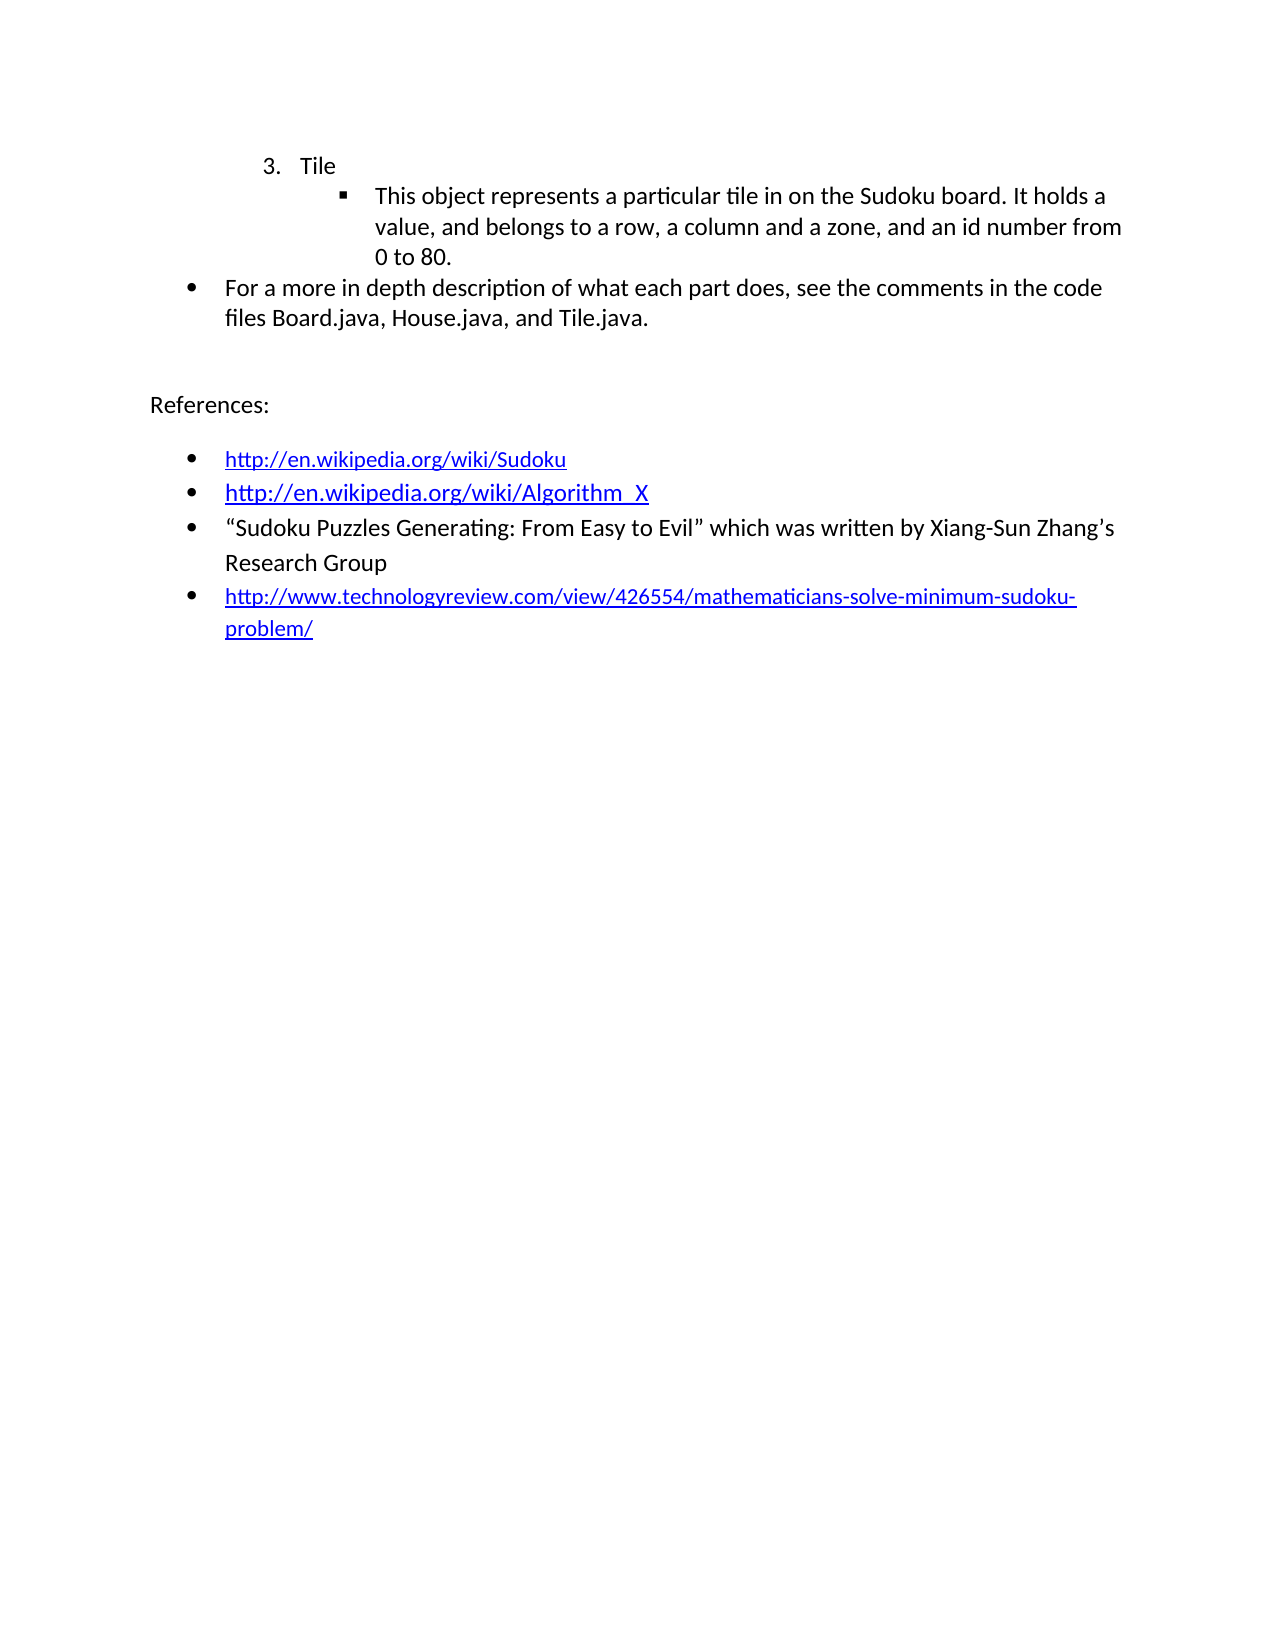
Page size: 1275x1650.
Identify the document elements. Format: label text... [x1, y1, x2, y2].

text References: [150, 389, 1125, 419]
list http://en.wikipedia.org/wiki/Sudoku [187, 445, 1125, 473]
list http://www.technologyreview.com/view/426554/mathematicians-solve-minimum-sudoku-problem/ [187, 582, 1125, 642]
list This object represents a particular tile in on the Sudoku board. It holds a value, and belongs to a row, a column and a zone, and an id number from 0 to 80. [337, 181, 1125, 272]
list http://en.wikipedia.org/wiki/Algorithm_X [187, 477, 1125, 507]
list For a more in depth description of what each part does, see the comments in the code files Board.java, House.java, and Tile.java. [187, 272, 1125, 333]
list “Sudoku Puzzles Generating: From Easy to Evil” which was written by Xiang-Sun Zhang’s Research Group [187, 512, 1125, 577]
list Tile [262, 150, 1125, 181]
